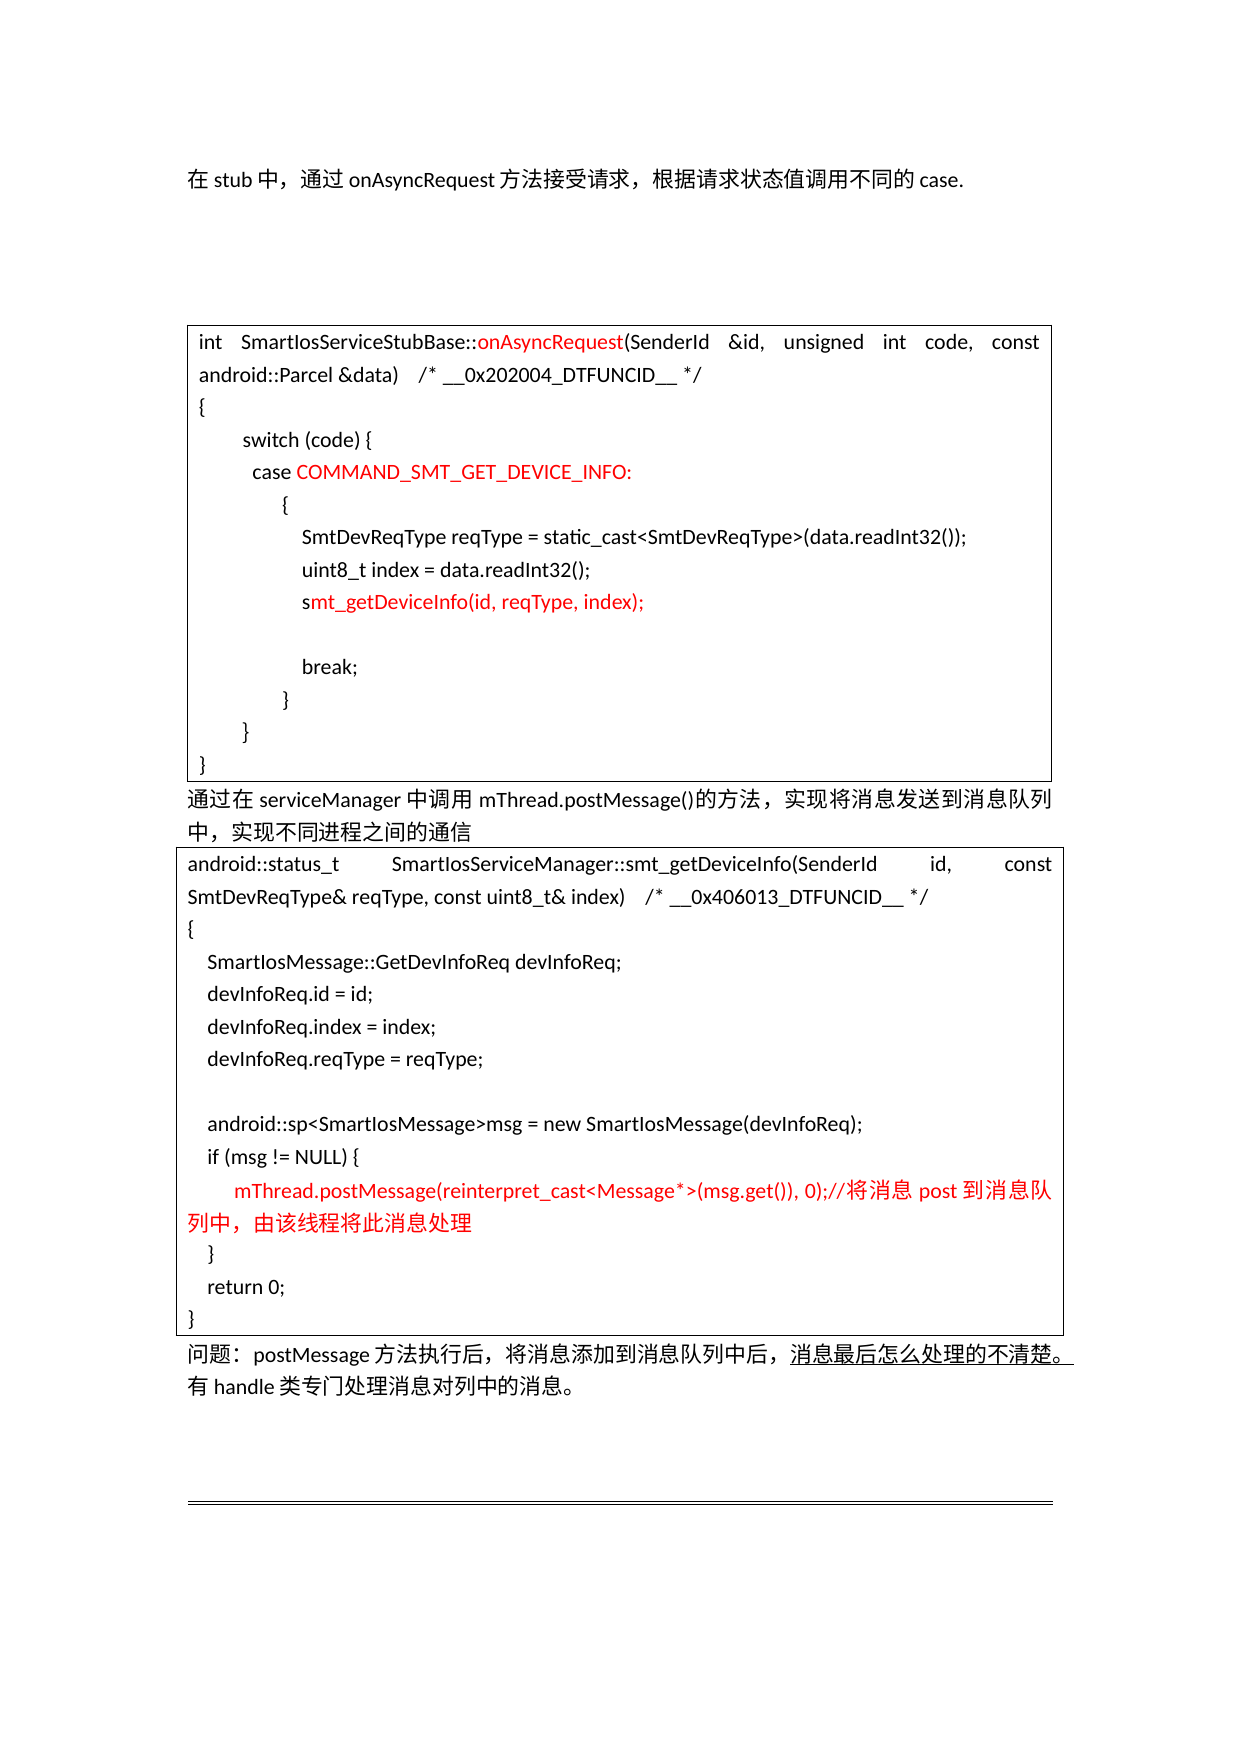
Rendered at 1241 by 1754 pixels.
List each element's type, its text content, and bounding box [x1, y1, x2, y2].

text 问题：postMessage方法执行后，将消息添加到消息队列中后，消息最后怎么处理的不清楚。 [187, 1336, 1053, 1369]
table_header android::status_t SmartIosServiceManager::smt_getDeviceInfo(SenderId id, const SmtDevReqType& reqType, const uint8_t& index) /* __0x406013_DTFUNCID__ */ { SmartIosMessage::GetDevInfoReq devInfoReq; devInfoReq.id = id; devInfoReq.index = index; devInfoReq.reqType = reqType; android::sp<SmartIosMessage>msg = new SmartIosMessage(devInfoReq); if (msg != NULL) { mThread.postMessage(reinterpret_cast<Message*>(msg.get()), 0);//将消息post到消息队列中，由该线程将此消息处理 } return 0; } [177, 848, 1063, 1335]
text 有handle类专门处理消息对列中的消息。 [187, 1369, 1053, 1401]
table_header int SmartIosServiceStubBase::onAsyncRequest(SenderId &id, unsigned int code, const android::Parcel &data) /* __0x202004_DTFUNCID__ */ { switch (code) { case COMMAND_SMT_GET_DEVICE_INFO: { SmtDevReqType reqType = static_cast<SmtDevReqType>(data.readInt32()); uint8_t index = data.readInt32(); smt_getDeviceInfo(id, reqType, index); break; } ｝ } [188, 326, 1051, 781]
text 在stub中，通过onAsyncRequest方法接受请求，根据请求状态值调用不同的case. [187, 162, 1053, 194]
text 通过在serviceManager中调用 mThread.postMessage()的方法，实现将消息发送到消息队列中，实现不同进程之间的通信 [187, 782, 1053, 847]
